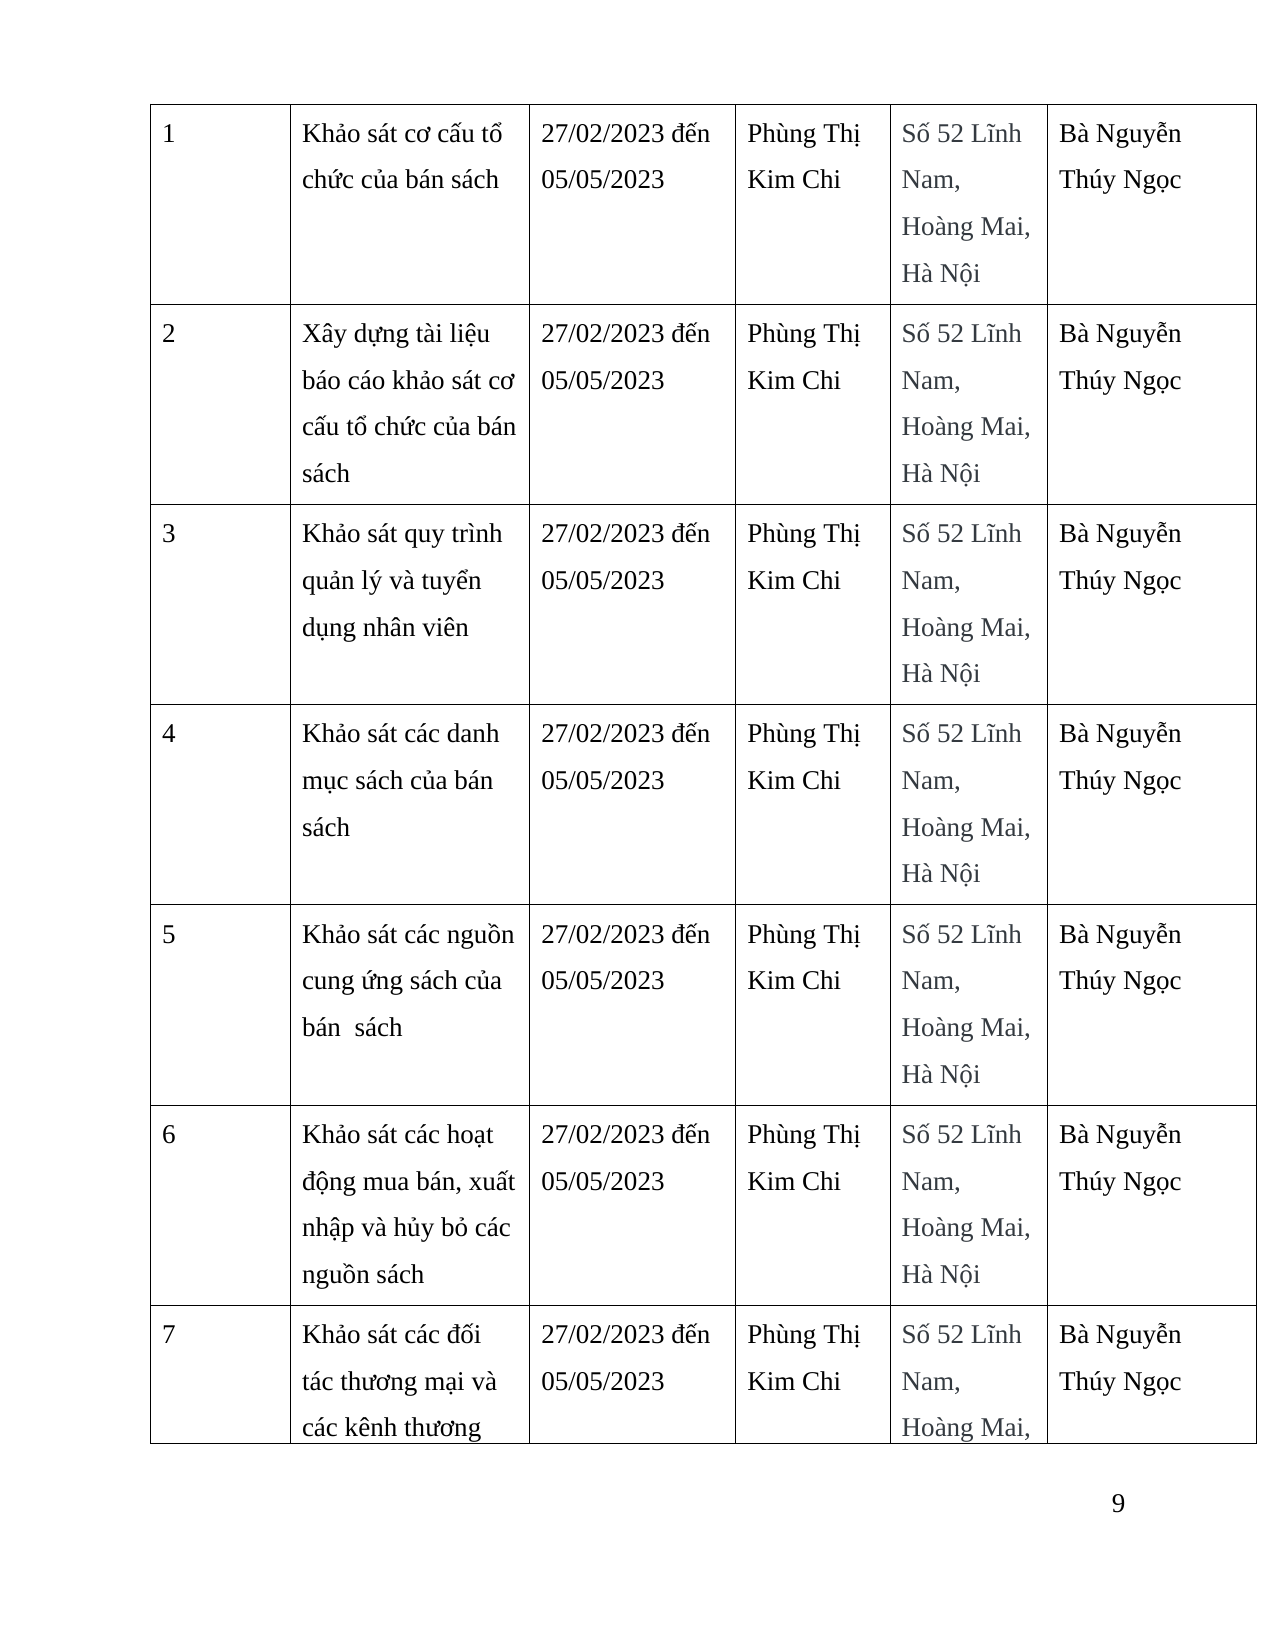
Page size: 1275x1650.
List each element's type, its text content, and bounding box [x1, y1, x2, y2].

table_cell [530, 1306, 735, 1443]
table_cell Số 52 Lĩnh Nam, Hoàng Mai, Hà Nội [891, 305, 1047, 504]
table_cell 2 [151, 305, 290, 504]
table_cell Phùng Thị Kim Chi [736, 1106, 890, 1305]
table_cell Số 52 Lĩnh Nam, Hoàng Mai, Hà Nội [891, 105, 1047, 304]
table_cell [891, 1306, 1047, 1443]
table_cell 27/02/2023 đến 05/05/2023 [530, 305, 735, 504]
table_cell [291, 1306, 529, 1443]
table_cell 5 [151, 905, 290, 1104]
table_cell Số 52 Lĩnh Nam, Hoàng Mai, Hà Nội [891, 1106, 1047, 1305]
table_cell Khảo sát các danh mục sách của bán sách [291, 705, 529, 904]
table_cell 4 [151, 705, 290, 904]
table_cell Khảo sát quy trình quản lý và tuyển dụng nhân viên [291, 505, 529, 704]
table_cell Bà Nguyễn Thúy Ngọc [1048, 505, 1256, 704]
table_cell Phùng Thị Kim Chi [736, 305, 890, 504]
table_cell 6 [151, 1106, 290, 1305]
table_cell Khảo sát các hoạt động mua bán, xuất nhập và hủy bỏ các nguồn sách [291, 1106, 529, 1305]
table_cell 3 [151, 505, 290, 704]
table_cell 27/02/2023 đến 05/05/2023 [530, 1106, 735, 1305]
table_cell Số 52 Lĩnh Nam, Hoàng Mai, Hà Nội [891, 505, 1047, 704]
table_cell Phùng Thị Kim Chi [736, 105, 890, 304]
table_cell Bà Nguyễn Thúy Ngọc [1048, 1106, 1256, 1305]
table_cell 27/02/2023 đến 05/05/2023 [530, 705, 735, 904]
table_cell Phùng Thị Kim Chi [736, 505, 890, 704]
table_cell 1 [151, 105, 290, 304]
table_cell Bà Nguyễn Thúy Ngọc [1048, 105, 1256, 304]
table_cell Bà Nguyễn Thúy Ngọc [1048, 1306, 1256, 1443]
table_cell Bà Nguyễn Thúy Ngọc [1048, 905, 1256, 1104]
table_cell Số 52 Lĩnh Nam, Hoàng Mai, Hà Nội [891, 705, 1047, 904]
table_cell 27/02/2023 đến 05/05/2023 [530, 505, 735, 704]
table_cell Khảo sát các nguồn cung ứng sách của bán sách [291, 905, 529, 1104]
table_cell Số 52 Lĩnh Nam, Hoàng Mai, Hà Nội [891, 905, 1047, 1104]
table_cell Xây dựng tài liệu báo cáo khảo sát cơ cấu tổ chức của bán sách [291, 305, 529, 504]
table_cell Phùng Thị Kim Chi [736, 1306, 890, 1443]
table_cell Phùng Thị Kim Chi [736, 905, 890, 1104]
table_cell Bà Nguyễn Thúy Ngọc [1048, 305, 1256, 504]
table_cell 27/02/2023 đến 05/05/2023 [530, 905, 735, 1104]
table_cell Phùng Thị Kim Chi [736, 705, 890, 904]
table_cell 27/02/2023 đến 05/05/2023 [530, 105, 735, 304]
table_cell 7 [151, 1306, 290, 1443]
table_cell Bà Nguyễn Thúy Ngọc [1048, 705, 1256, 904]
table_cell Khảo sát cơ cấu tổ chức của bán sách [291, 105, 529, 304]
